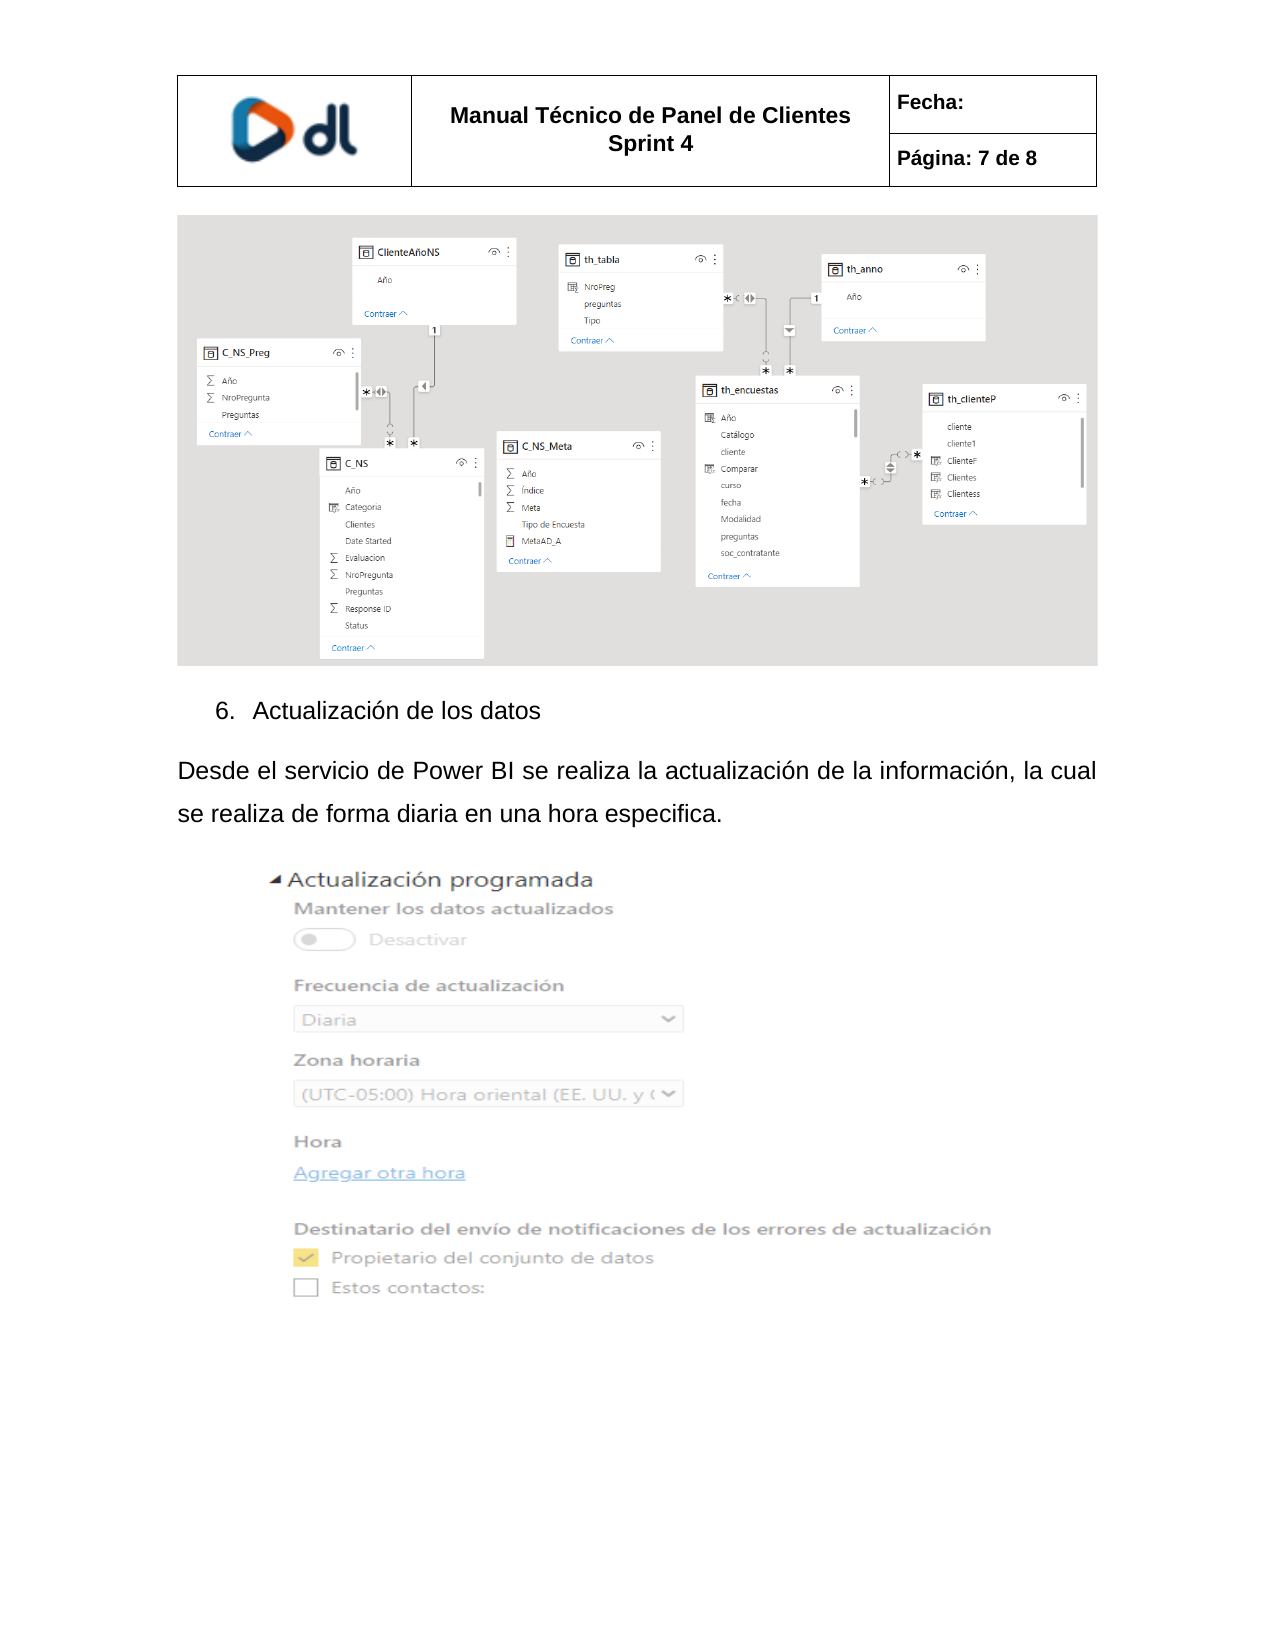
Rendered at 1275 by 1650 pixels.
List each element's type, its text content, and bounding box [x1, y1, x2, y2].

picture [177, 215, 1098, 666]
text Desde el servicio de Power BI se realiza la actualización de la información, la cual se realiza de forma diaria en una hora especifica. [177, 756, 1098, 828]
list Actualización de los datos [215, 696, 1098, 725]
picture [253, 858, 1022, 1314]
picture [217, 84, 372, 174]
